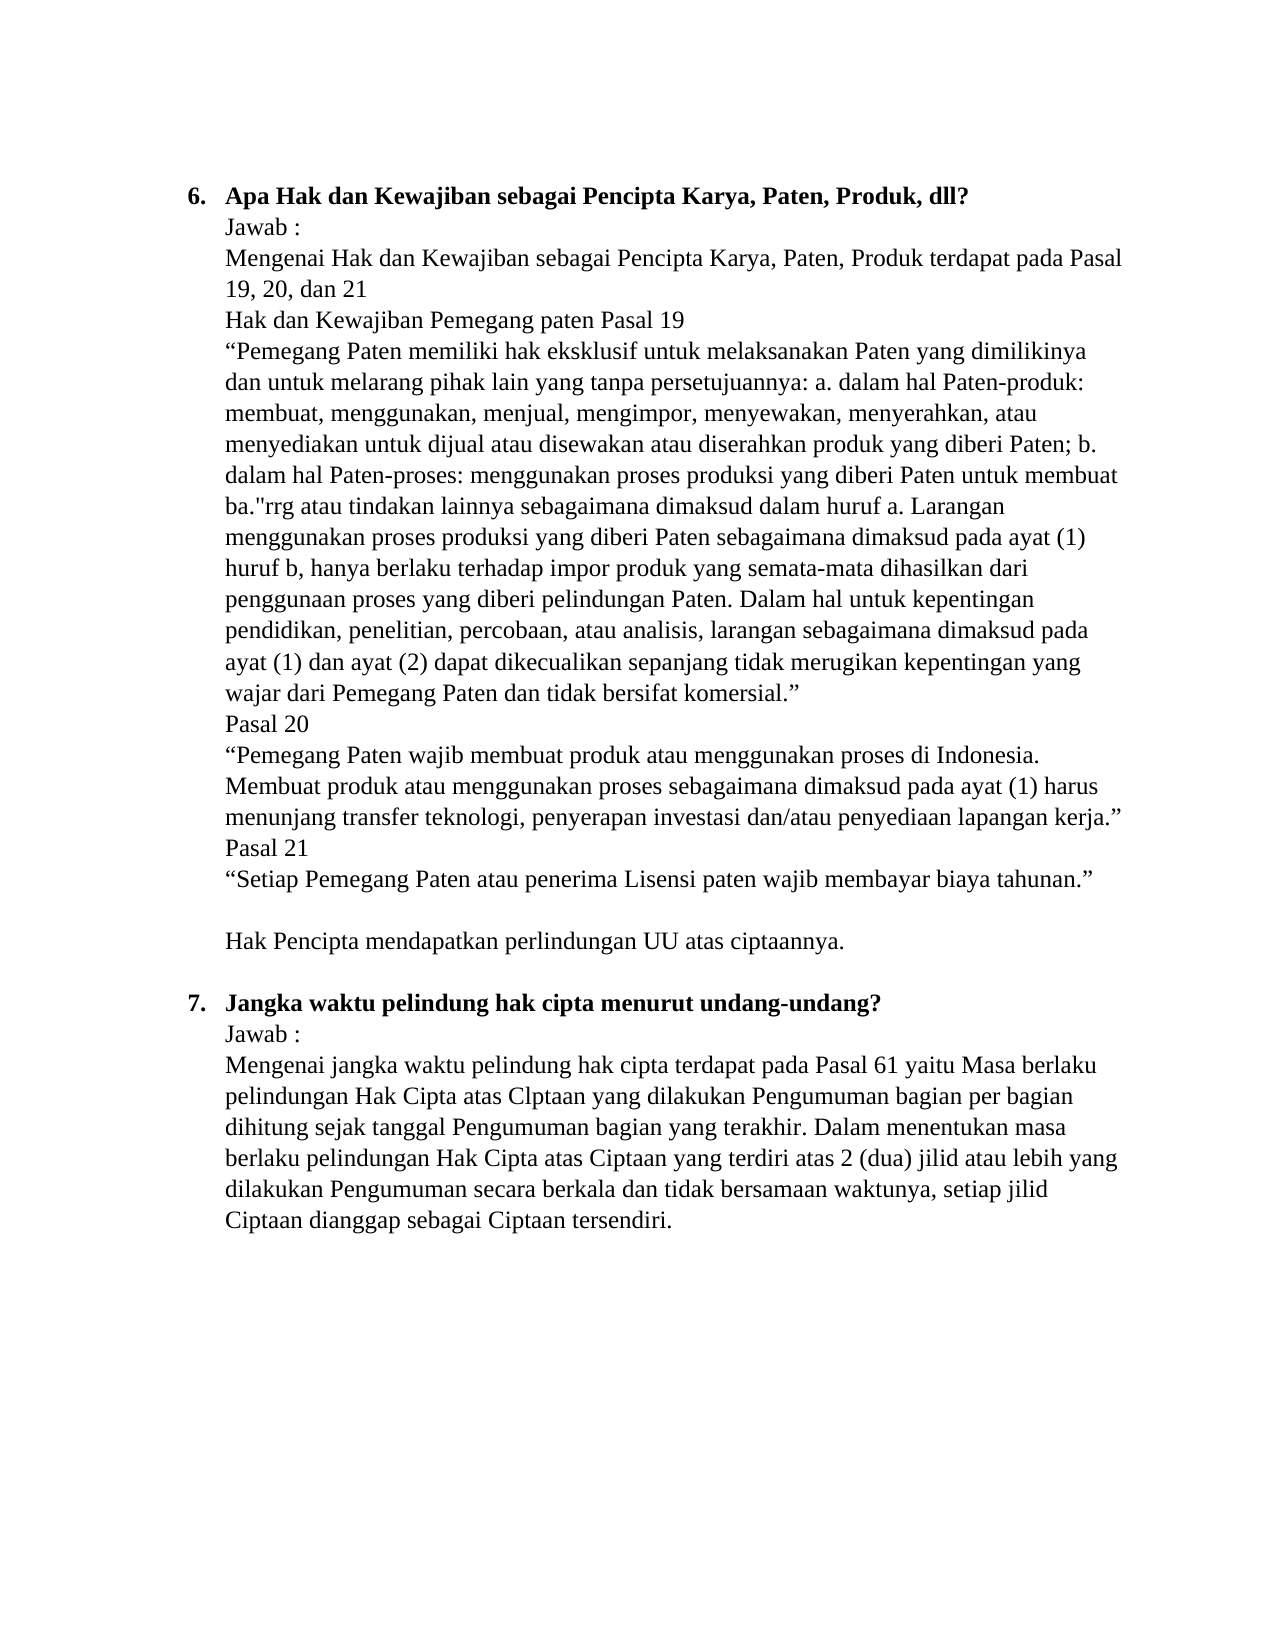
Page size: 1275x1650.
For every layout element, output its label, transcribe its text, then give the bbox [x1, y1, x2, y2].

list Hak dan Kewajiban Pemegang paten Pasal 19 [225, 305, 1125, 334]
list Apa Hak dan Kewajiban sebagai Pencipta Karya, Paten, Produk, dll? [187, 181, 1125, 210]
list “Pemegang Paten memiliki hak eksklusif untuk melaksanakan Paten yang dimilikinya dan untuk melarang pihak lain yang tanpa persetujuannya: a. dalam hal Paten-produk: membuat, menggunakan, menjual, mengimpor, menyewakan, menyerahkan, atau menyediakan untuk dijual atau disewakan atau diserahkan produk yang diberi Paten; b. dalam hal Paten-proses: menggunakan proses produksi yang diberi Paten untuk membuat ba."rrg atau tindakan lainnya sebagaimana dimaksud dalam huruf a. Larangan menggunakan proses produksi yang diberi Paten sebagaimana dimaksud pada ayat (1) huruf b, hanya berlaku terhadap impor produk yang semata-mata dihasilkan dari penggunaan proses yang diberi pelindungan Paten. Dalam hal untuk kepentingan pendidikan, penelitian, percobaan, atau analisis, larangan sebagaimana dimaksud pada ayat (1) dan ayat (2) dapat dikecualikan sepanjang tidak merugikan kepentingan yang wajar dari Pemegang Paten dan tidak bersifat komersial.” [225, 336, 1125, 706]
list Jangka waktu pelindung hak cipta menurut undang-undang? [187, 988, 1125, 1017]
list Mengenai jangka waktu pelindung hak cipta terdapat pada Pasal 61 yaitu Masa berlaku pelindungan Hak Cipta atas Clptaan yang dilakukan Pengumuman bagian per bagian dihitung sejak tanggal Pengumuman bagian yang terakhir. Dalam menentukan masa berlaku pelindungan Hak Cipta atas Ciptaan yang terdiri atas 2 (dua) jilid atau lebih yang dilakukan Pengumuman secara berkala dan tidak bersamaan waktunya, setiap jilid Ciptaan dianggap sebagai Ciptaan tersendiri. [225, 1050, 1125, 1234]
list “Setiap Pemegang Paten atau penerima Lisensi paten wajib membayar biaya tahunan.” [225, 864, 1125, 893]
list Hak Pencipta mendapatkan perlindungan UU atas ciptaannya. [225, 926, 1125, 955]
list “Pemegang Paten wajib membuat produk atau menggunakan proses di Indonesia. Membuat produk atau menggunakan proses sebagaimana dimaksud pada ayat (1) harus menunjang transfer teknologi, penyerapan investasi dan/atau penyediaan lapangan kerja.” [225, 740, 1125, 831]
list Jawab : [225, 1019, 1125, 1048]
list Mengenai Hak dan Kewajiban sebagai Pencipta Karya, Paten, Produk terdapat pada Pasal 19, 20, dan 21 [225, 243, 1125, 303]
list Pasal 20 [225, 709, 1125, 737]
list Jawab : [225, 212, 1125, 241]
list Pasal 21 [225, 833, 1125, 862]
